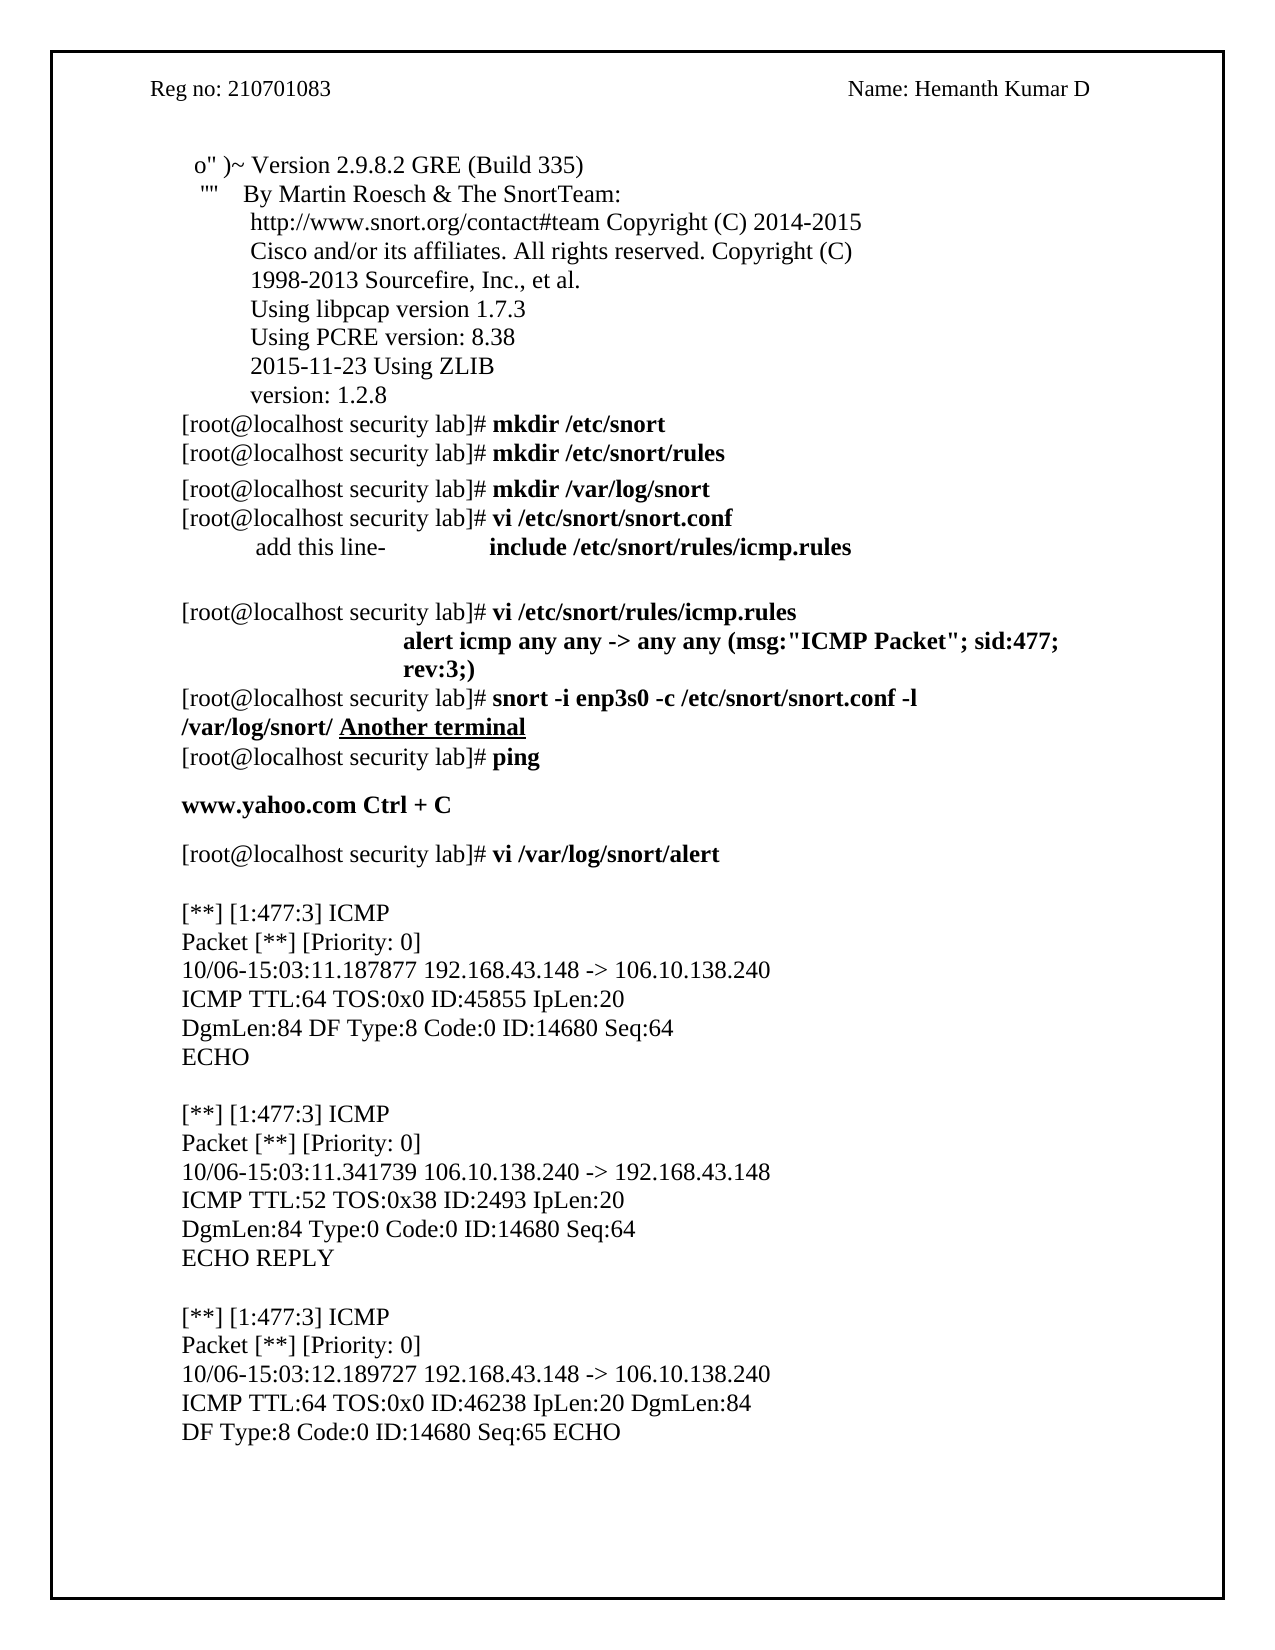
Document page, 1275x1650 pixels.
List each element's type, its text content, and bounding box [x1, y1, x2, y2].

text [root@localhost security lab]# mkdir /var/log/snort [181, 474, 1125, 503]
text [root@localhost security lab]# vi /etc/snort/snort.conf [181, 503, 1125, 532]
text ICMP TTL:64 TOS:0x0 ID:46238 IpLen:20 DgmLen:84 DF Type:8 Code:0 ID:14680 Seq:65 ECHO [181, 1388, 775, 1445]
text ICMP TTL:64 TOS:0x0 ID:45855 IpLen:20 DgmLen:84 DF Type:8 Code:0 ID:14680 Seq:64 ECHO [181, 984, 719, 1070]
text ICMP TTL:52 TOS:0x38 ID:2493 IpLen:20 DgmLen:84 Type:0 Code:0 ID:14680 Seq:64 ECHO REPLY [181, 1185, 679, 1272]
text add this line- include /etc/snort/rules/icmp.rules [255, 532, 1125, 561]
text [root@localhost security lab]# vi /etc/snort/rules/icmp.rules [181, 597, 1125, 626]
text [root@localhost security lab]# vi /var/log/snort/alert [181, 839, 1125, 868]
text Using libpcap version 1.7.3 [250, 294, 1125, 322]
text '''' By Martin Roesch & The SnortTeam: http://www.snort.org/contact#team Copyright (C) 2014-2015 Cisco and/or its affiliates. All rights reserved. Copyright (C) 1998-2013 Sourcefire, Inc., et al. [200, 179, 904, 294]
text 10/06-15:03:11.187877 192.168.43.148 -> 106.10.138.240 [181, 955, 1125, 984]
text 10/06-15:03:11.341739 106.10.138.240 -> 192.168.43.148 [181, 1157, 1125, 1185]
text 10/06-15:03:12.189727 192.168.43.148 -> 106.10.138.240 [181, 1359, 1125, 1388]
subtitle alert icmp any any -> any any (msg:"ICMP Packet"; sid:477; rev:3;) [403, 626, 1125, 683]
text Using PCRE version: 8.38 2015-11-23 Using ZLIB version: 1.2.8 [250, 322, 567, 409]
text o" )~ Version 2.9.8.2 GRE (Build 335) [194, 150, 1125, 179]
text [root@localhost security lab]# ping www.yahoo.com Ctrl + C [181, 742, 650, 819]
text [**] [1:477:3] ICMP Packet [**] [Priority: 0] [181, 1099, 440, 1157]
text [root@localhost security lab]# snort -i enp3s0 -c /etc/snort/snort.conf -l /var/log/snort/ Another terminal [181, 683, 1071, 741]
text [root@localhost security lab]# mkdir /etc/snort [181, 409, 1125, 438]
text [181, 1302, 440, 1359]
text [root@localhost security lab]# mkdir /etc/snort/rules [181, 438, 1125, 466]
text [**] [1:477:3] ICMP Packet [**] [Priority: 0] [181, 898, 440, 955]
